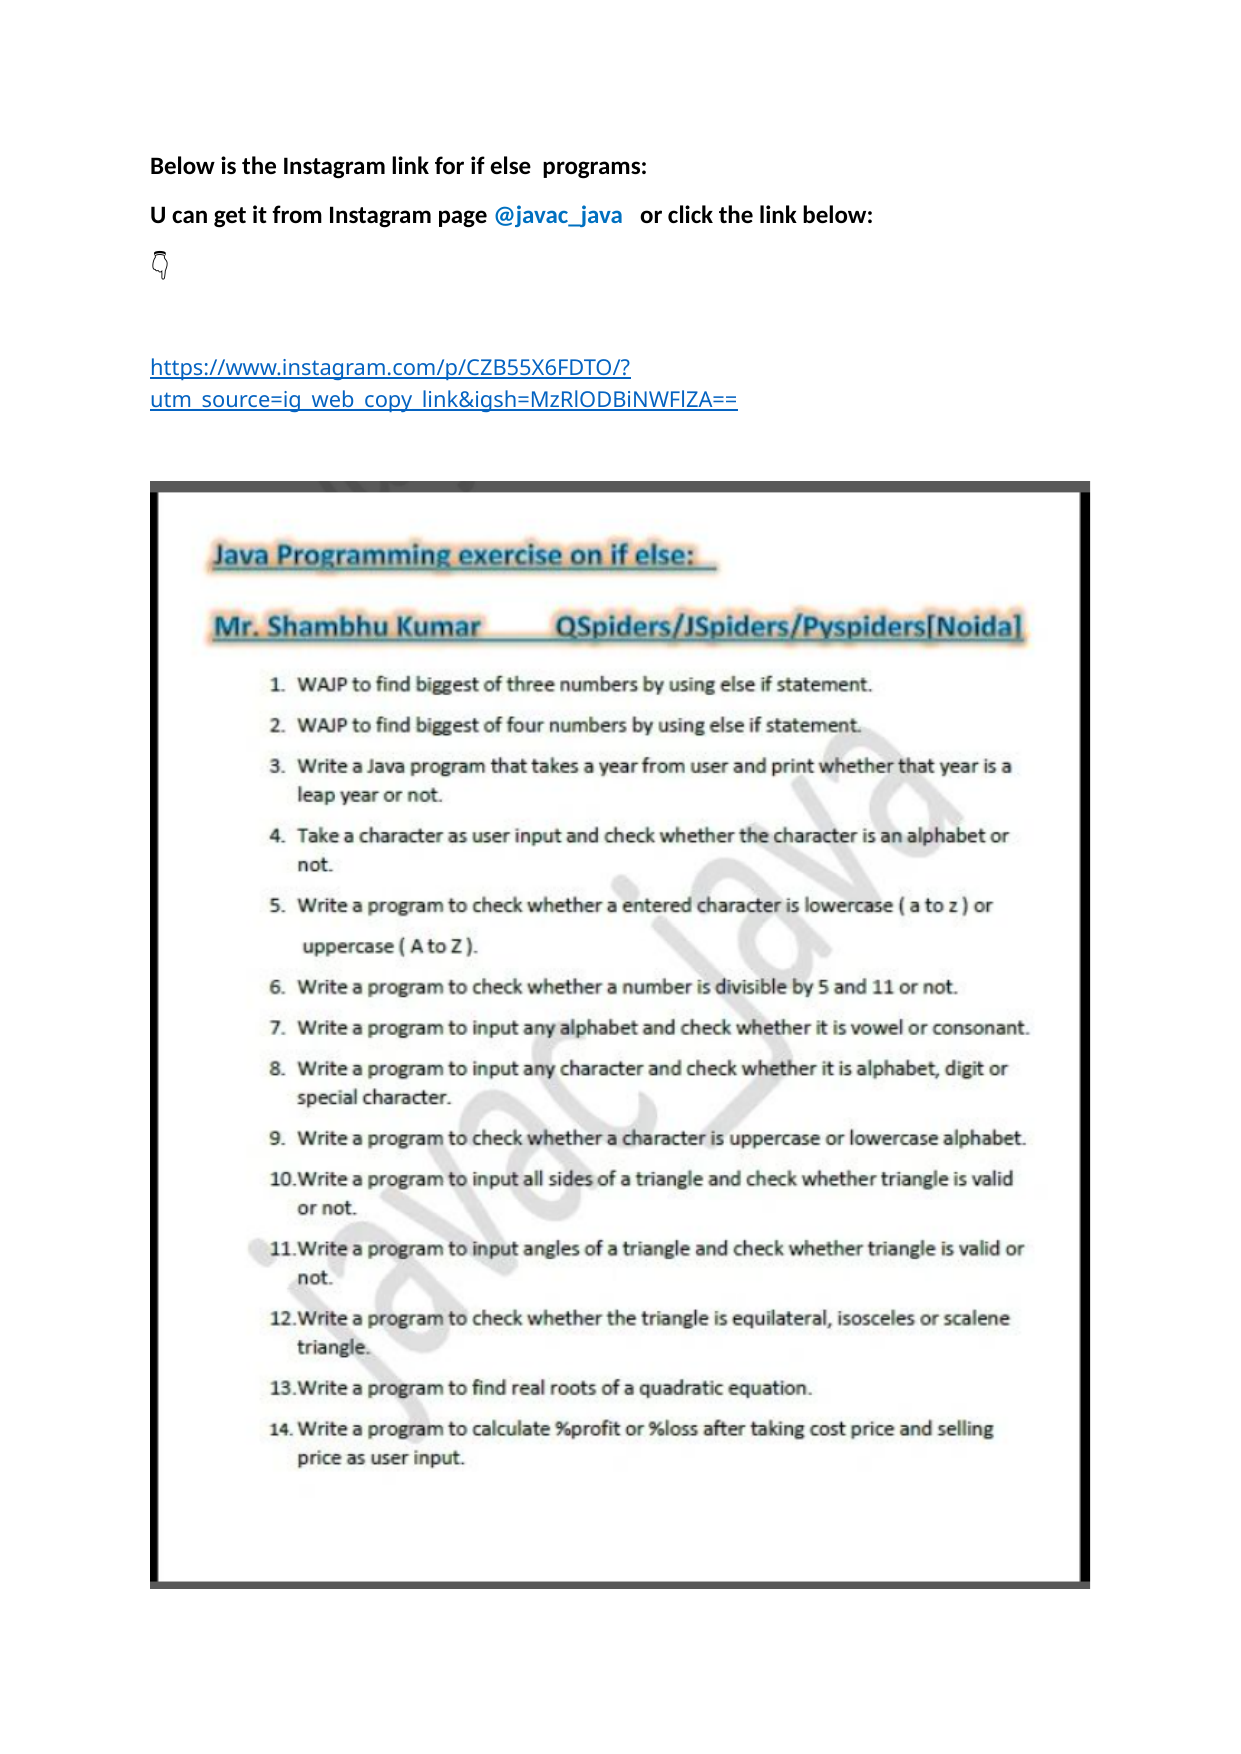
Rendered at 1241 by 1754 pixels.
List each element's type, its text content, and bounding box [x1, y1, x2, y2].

picture [150, 481, 1091, 1589]
text Below is the Instagram link for if else programs: [150, 150, 1090, 181]
text U can get it from Instagram page @javac_java or click the link below: [150, 199, 1090, 230]
text https://www.instagram.com/p/CZB55X6FDTO/?utm_source=ig_web_copy_link&igsh=MzRlODBiNWFlZA== [150, 352, 1090, 414]
